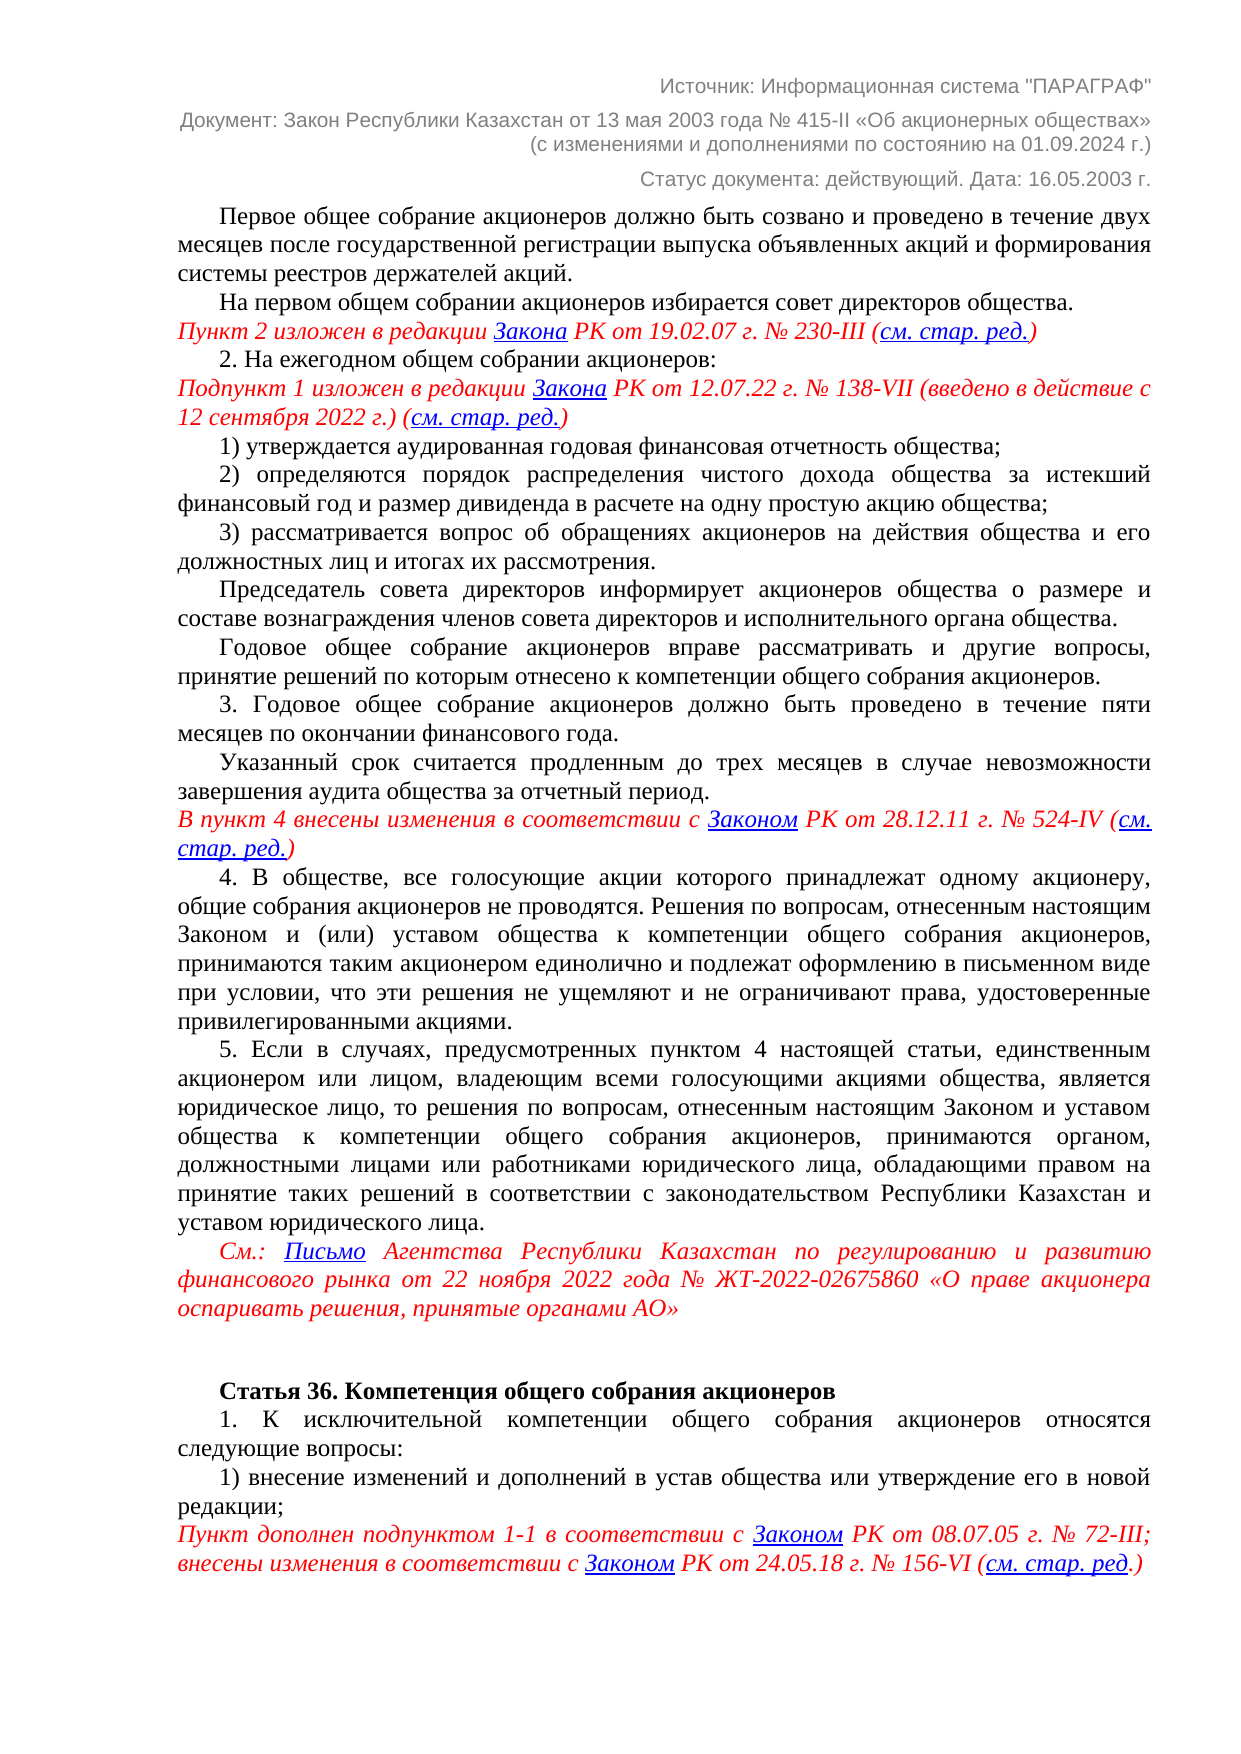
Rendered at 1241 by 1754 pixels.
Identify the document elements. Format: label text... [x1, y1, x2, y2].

text 5. Если в случаях, предусмотренных пунктом 4 настоящей статьи, единственным акционером или лицом, владеющим всеми голосующими акциями общества, является юридическое лицо, то решения по вопросам, отнесенным настоящим Законом и уставом общества к компетенции общего собрания акционеров, принимаются органом, должностными лицами или работниками юридического лица, обладающими правом на принятие таких решений в соответствии с законодательством Республики Казахстан и уставом юридического лица. [177, 1034, 1152, 1236]
text 2) определяются порядок распределения чистого дохода общества за истекший финансовый год и размер дивиденда в расчете на одну простую акцию общества; [177, 459, 1152, 517]
text Подпункт 1 изложен в редакции Закона РК от 12.07.22 г. № 138-VII (введено в действие с 12 сентября 2022 г.) (см. стар. ред.) [177, 373, 1152, 431]
text Статья 36. Компетенция общего собрания акционеров [177, 1376, 1152, 1404]
text На первом общем собрании акционеров избирается совет директоров общества. [177, 287, 1152, 316]
text 1) внесение изменений и дополнений в устав общества или утверждение его в новой редакции; [177, 1462, 1152, 1519]
text Пункт дополнен подпунктом 1-1 в соответствии с Законом РК от 08.07.05 г. № 72-III; внесены изменения в соответствии с Законом РК от 24.05.18 г. № 156-VI (см. стар. ред.) [177, 1519, 1152, 1577]
text Указанный срок считается продленным до трех месяцев в случае невозможности завершения аудита общества за отчетный период. [177, 747, 1152, 804]
text Председатель совета директоров информирует акционеров общества о размере и составе вознаграждения членов совета директоров и исполнительного органа общества. [177, 574, 1152, 632]
text Годовое общее собрание акционеров вправе рассматривать и другие вопросы, принятие решений по которым отнесено к компетенции общего собрания акционеров. [177, 632, 1152, 689]
text 1) утверждается аудированная годовая финансовая отчетность общества; [177, 431, 1152, 459]
text 4. В обществе, все голосующие акции которого принадлежат одному акционеру, общие собрания акционеров не проводятся. Решения по вопросам, отнесенным настоящим Законом и (или) уставом общества к компетенции общего собрания акционеров, принимаются таким акционером единолично и подлежат оформлению в письменном виде при условии, что эти решения не ущемляют и не ограничивают права, удостоверенные привилегированными акциями. [177, 862, 1152, 1034]
text Пункт 2 изложен в редакции Закона РК от 19.02.07 г. № 230-III (см. стар. ред.) [177, 316, 1152, 344]
text См.: Письмо Агентства Республики Казахстан по регулированию и развитию финансового рынка от 22 ноября 2022 года № ЖТ-2022-02675860 «О праве акционера оспаривать решения, принятые органами АО» [177, 1236, 1152, 1322]
text 2. На ежегодном общем собрании акционеров: [177, 344, 1152, 373]
text 3) рассматривается вопрос об обращениях акционеров на действия общества и его должностных лиц и итогах их рассмотрения. [177, 517, 1152, 574]
text 3. Годовое общее собрание акционеров должно быть проведено в течение пяти месяцев по окончании финансового года. [177, 689, 1152, 747]
text 1. К исключительной компетенции общего собрания акционеров относятся следующие вопросы: [177, 1404, 1152, 1462]
text В пункт 4 внесены изменения в соответствии с Законом РК от 28.12.11 г. № 524-IV (см. стар. ред.) [177, 804, 1152, 862]
text Первое общее собрание акционеров должно быть созвано и проведено в течение двух месяцев после государственной регистрации выпуска объявленных акций и формирования системы реестров держателей акций. [177, 201, 1152, 287]
